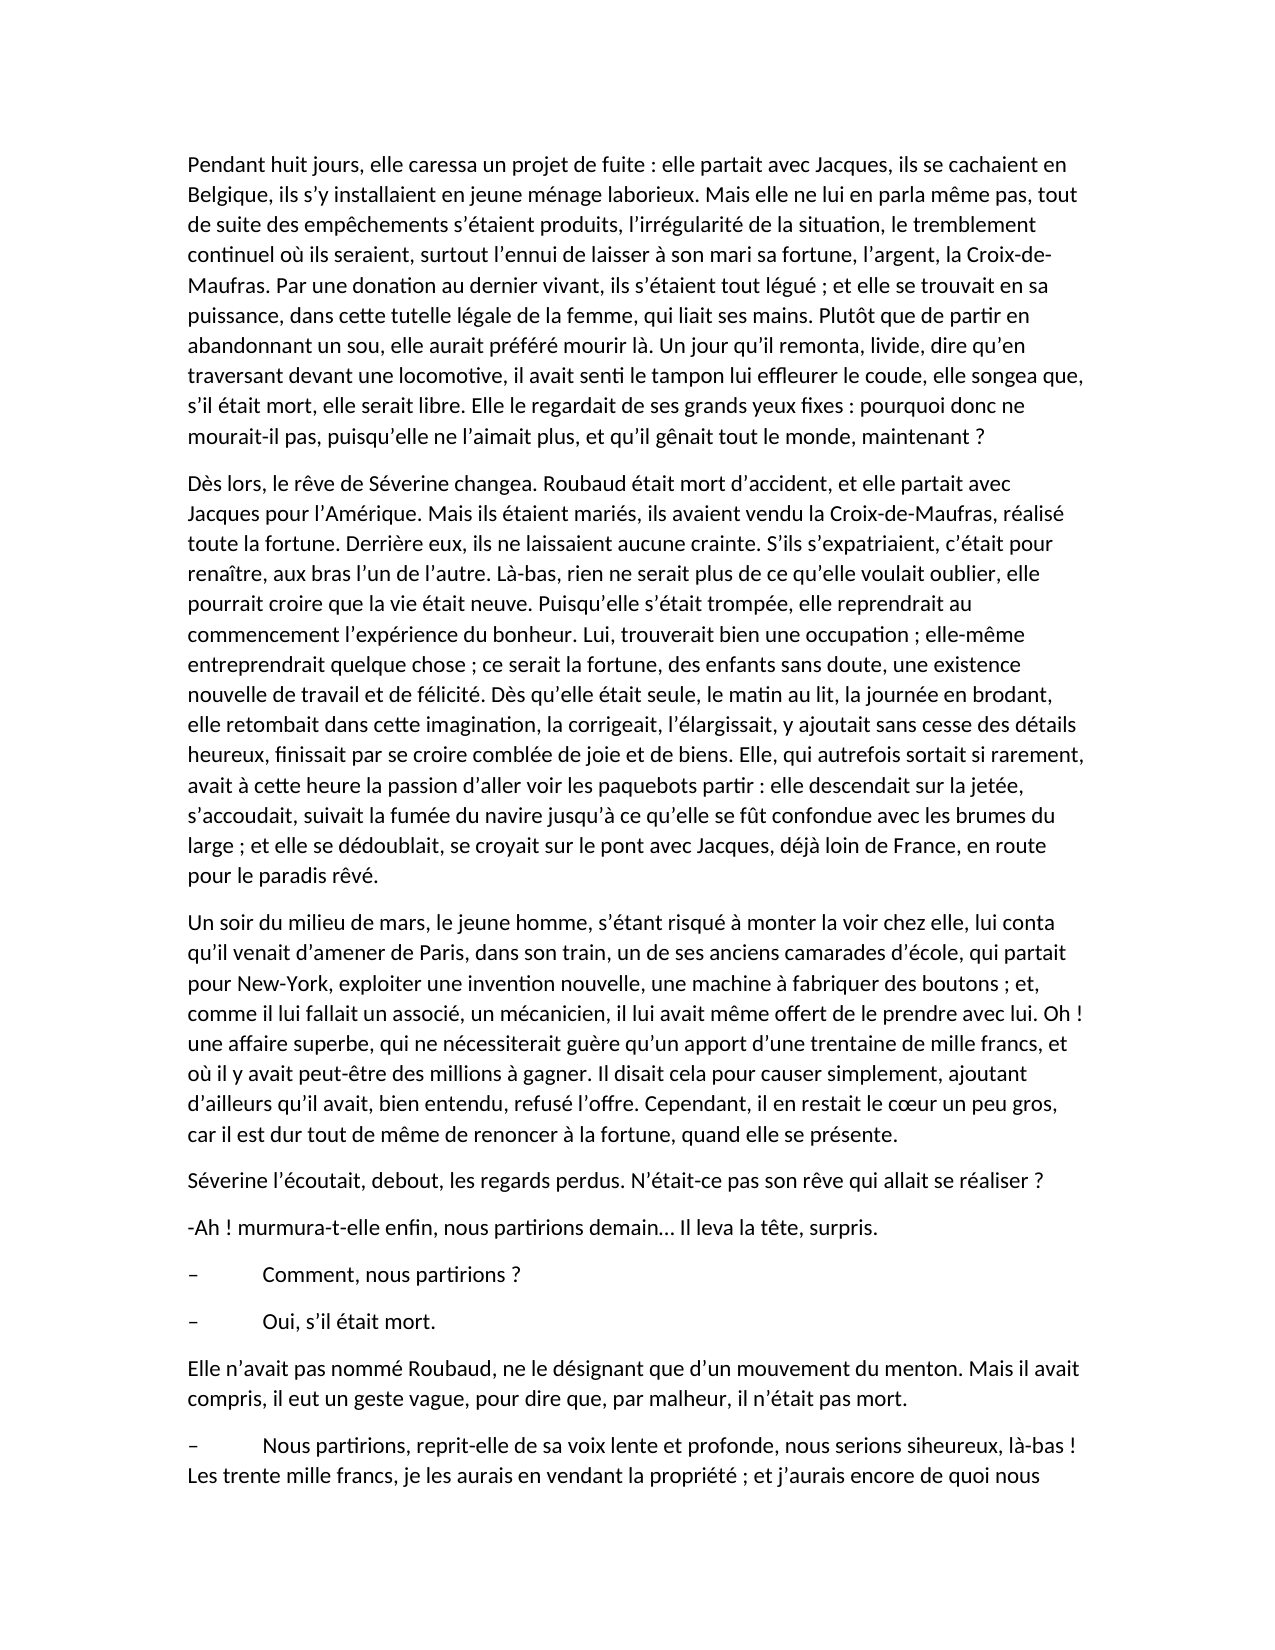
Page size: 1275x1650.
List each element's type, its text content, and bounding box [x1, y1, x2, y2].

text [187, 150, 1087, 450]
text Dès lors, le rêve de Séverine changea. Roubaud était mort d’accident, et elle partait avec Jacques pour l’Amérique. Mais ils étaient mariés, ils avaient vendu la Croix-de-Maufras, réalisé toute la fortune. Derrière eux, ils ne laissaient aucune crainte. S’ils s’expatriaient, c’était pour renaître, aux bras l’un de l’autre. Là-bas, rien ne serait plus de ce qu’elle voulait oublier, elle pourrait croire que la vie était neuve. Puisqu’elle s’était trompée, elle reprendrait au commencement l’expérience du bonheur. Lui, trouverait bien une occupation ; elle-même entreprendrait quelque chose ; ce serait la fortune, des enfants sans doute, une existence nouvelle de travail et de félicité. Dès qu’elle était seule, le matin au lit, la journée en brodant, elle retombait dans cette imagination, la corrigeait, l’élargissait, y ajoutait sans cesse des détails heureux, finissait par se croire comblée de joie et de biens. Elle, qui autrefois sortait si rarement, avait à cette heure la passion d’aller voir les paquebots partir : elle descendait sur la jetée, s’accoudait, suivait la fumée du navire jusqu’à ce qu’elle se fût confondue avec les brumes du large ; et elle se dédoublait, se croyait sur le pont avec Jacques, déjà loin de France, en route pour le paradis rêvé. [187, 469, 1087, 889]
text Elle n’avait pas nommé Roubaud, ne le désignant que d’un mouvement du menton. Mais il avait compris, il eut un geste vague, pour dire que, par malheur, il n’était pas mort. [187, 1354, 1087, 1412]
text Un soir du milieu de mars, le jeune homme, s’étant risqué à monter la voir chez elle, lui conta qu’il venait d’amener de Paris, dans son train, un de ses anciens camarades d’école, qui partait pour New-York, exploiter une invention nouvelle, une machine à fabriquer des boutons ; et, comme il lui fallait un associé, un mécanicien, il lui avait même offert de le prendre avec lui. Oh ! une affaire superbe, qui ne nécessiterait guère qu’un apport d’une trentaine de mille francs, et où il y avait peut-être des millions à gagner. Il disait cela pour causer simplement, ajoutant d’ailleurs qu’il avait, bien entendu, refusé l’offre. Cependant, il en restait le cœur un peu gros, car il est dur tout de même de renoncer à la fortune, quand elle se présente. [187, 908, 1087, 1148]
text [187, 1431, 1087, 1489]
text – Oui, s’il était mort. [187, 1307, 1087, 1335]
text -Ah ! murmura-t-elle enfin, nous partirions demain… Il leva la tête, surpris. [187, 1213, 1087, 1242]
text Séverine l’écoutait, debout, les regards perdus. N’était-ce pas son rêve qui allait se réaliser ? [187, 1167, 1087, 1195]
text – Comment, nous partirions ? [187, 1260, 1087, 1288]
